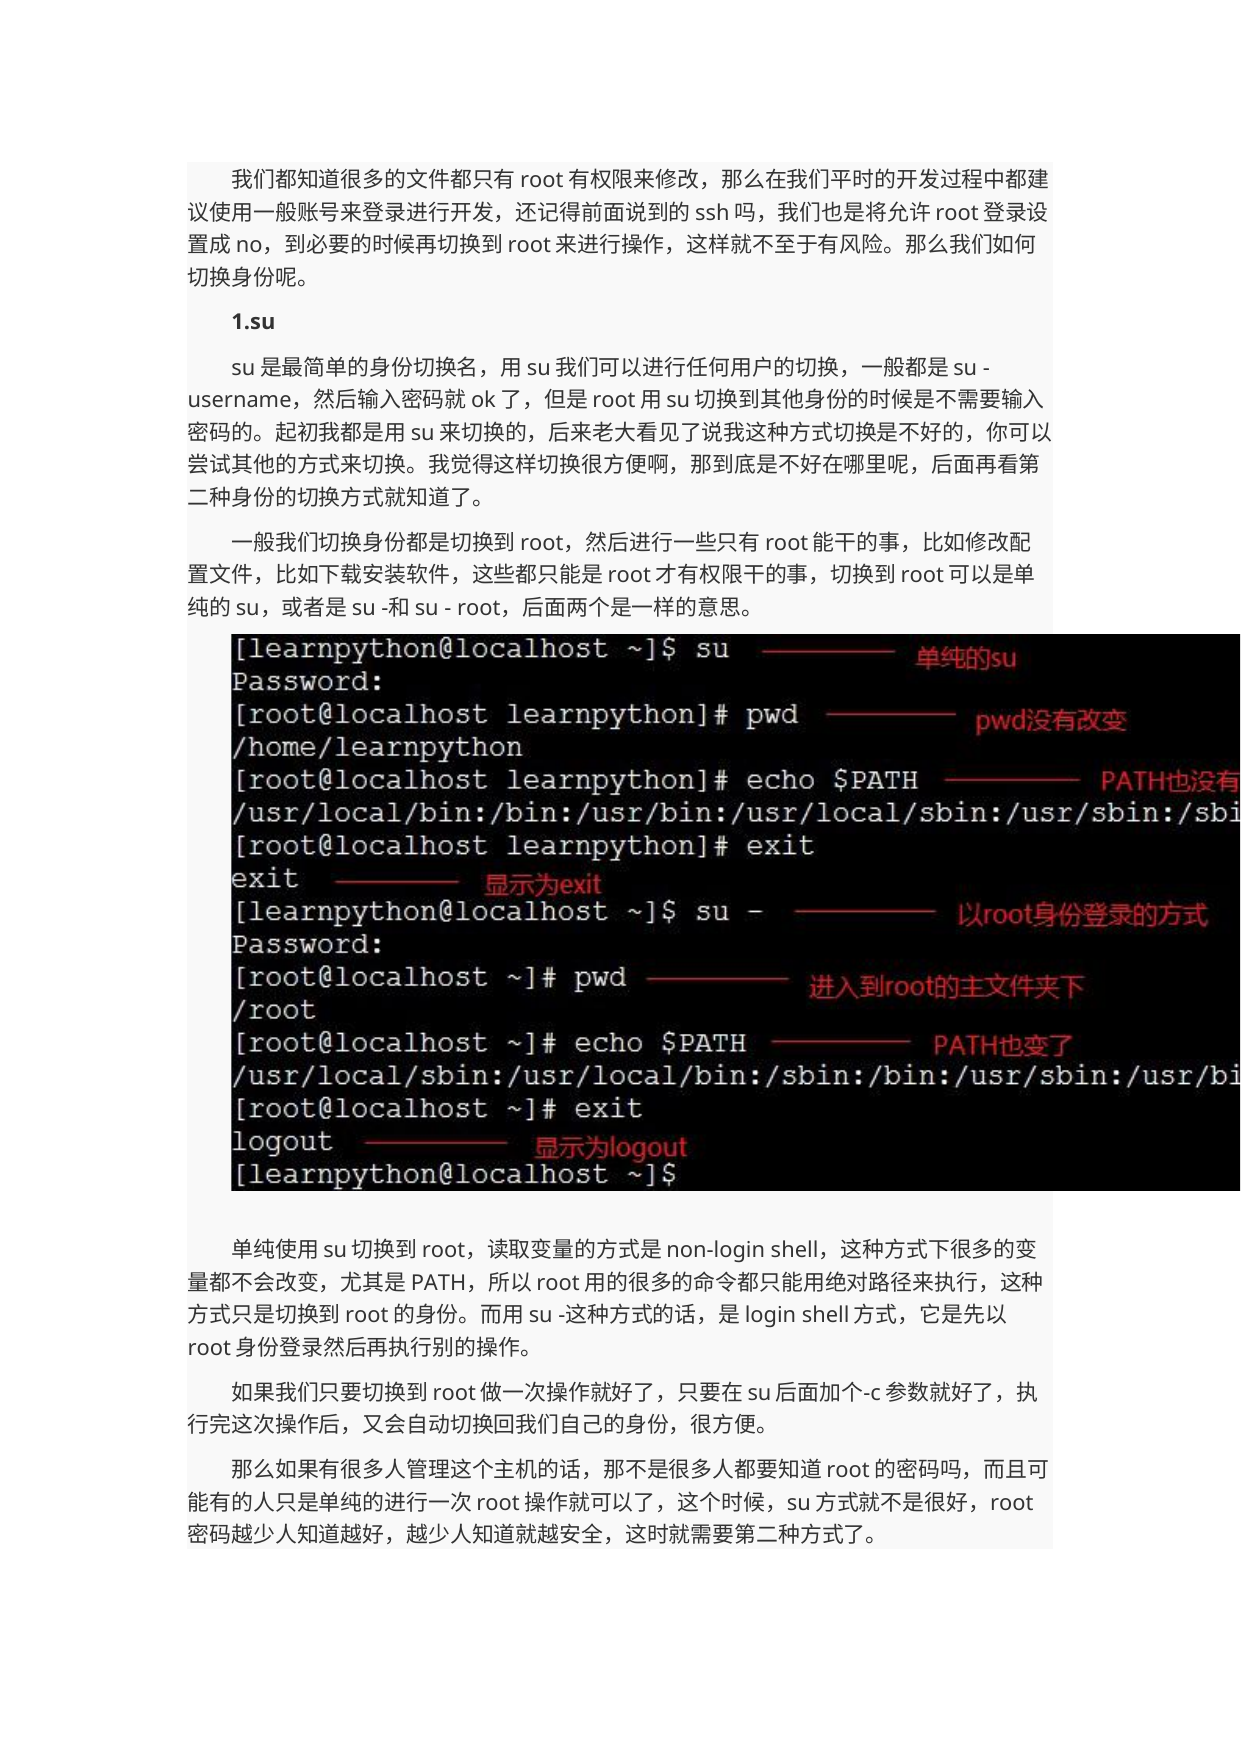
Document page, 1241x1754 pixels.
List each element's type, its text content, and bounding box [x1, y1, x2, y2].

text 我们都知道很多的文件都只有root有权限来修改，那么在我们平时的开发过程中都建议使用一般账号来登录进行开发，还记得前面说到的ssh吗，我们也是将允许root登录设置成no，到必要的时候再切换到root来进行操作，这样就不至于有风险。那么我们如何切换身份呢。 [187, 162, 1053, 292]
text su是最简单的身份切换名，用su我们可以进行任何用户的切换，一般都是su - username，然后输入密码就ok了，但是root用su切换到其他身份的时候是不需要输入密码的。起初我都是用su来切换的，后来老大看见了说我这种方式切换是不好的，你可以尝试其他的方式来切换。我觉得这样切换很方便啊，那到底是不好在哪里呢，后面再看第二种身份的切换方式就知道了。 [187, 349, 1053, 512]
text 如果我们只要切换到root做一次操作就好了，只要在su后面加个-c参数就好了，执行完这次操作后，又会自动切换回我们自己的身份，很方便。 [187, 1374, 1053, 1439]
picture [231, 634, 1241, 1191]
text 1.su [187, 304, 1053, 337]
text 那么如果有很多人管理这个主机的话，那不是很多人都要知道root的密码吗，而且可能有的人只是单纯的进行一次root操作就可以了，这个时候，su方式就不是很好，root密码越少人知道越好，越少人知道就越安全，这时就需要第二种方式了。 [187, 1452, 1053, 1549]
text 单纯使用su切换到root，读取变量的方式是non-login shell，这种方式下很多的变量都不会改变，尤其是PATH，所以root用的很多的命令都只能用绝对路径来执行，这种方式只是切换到root的身份。而用su -这种方式的话，是login shell方式，它是先以root身份登录然后再执行别的操作。 [187, 1232, 1053, 1362]
text 一般我们切换身份都是切换到root，然后进行一些只有root能干的事，比如修改配置文件，比如下载安装软件，这些都只能是root才有权限干的事，切换到root可以是单纯的su，或者是su -和su - root，后面两个是一样的意思。 [187, 524, 1053, 622]
